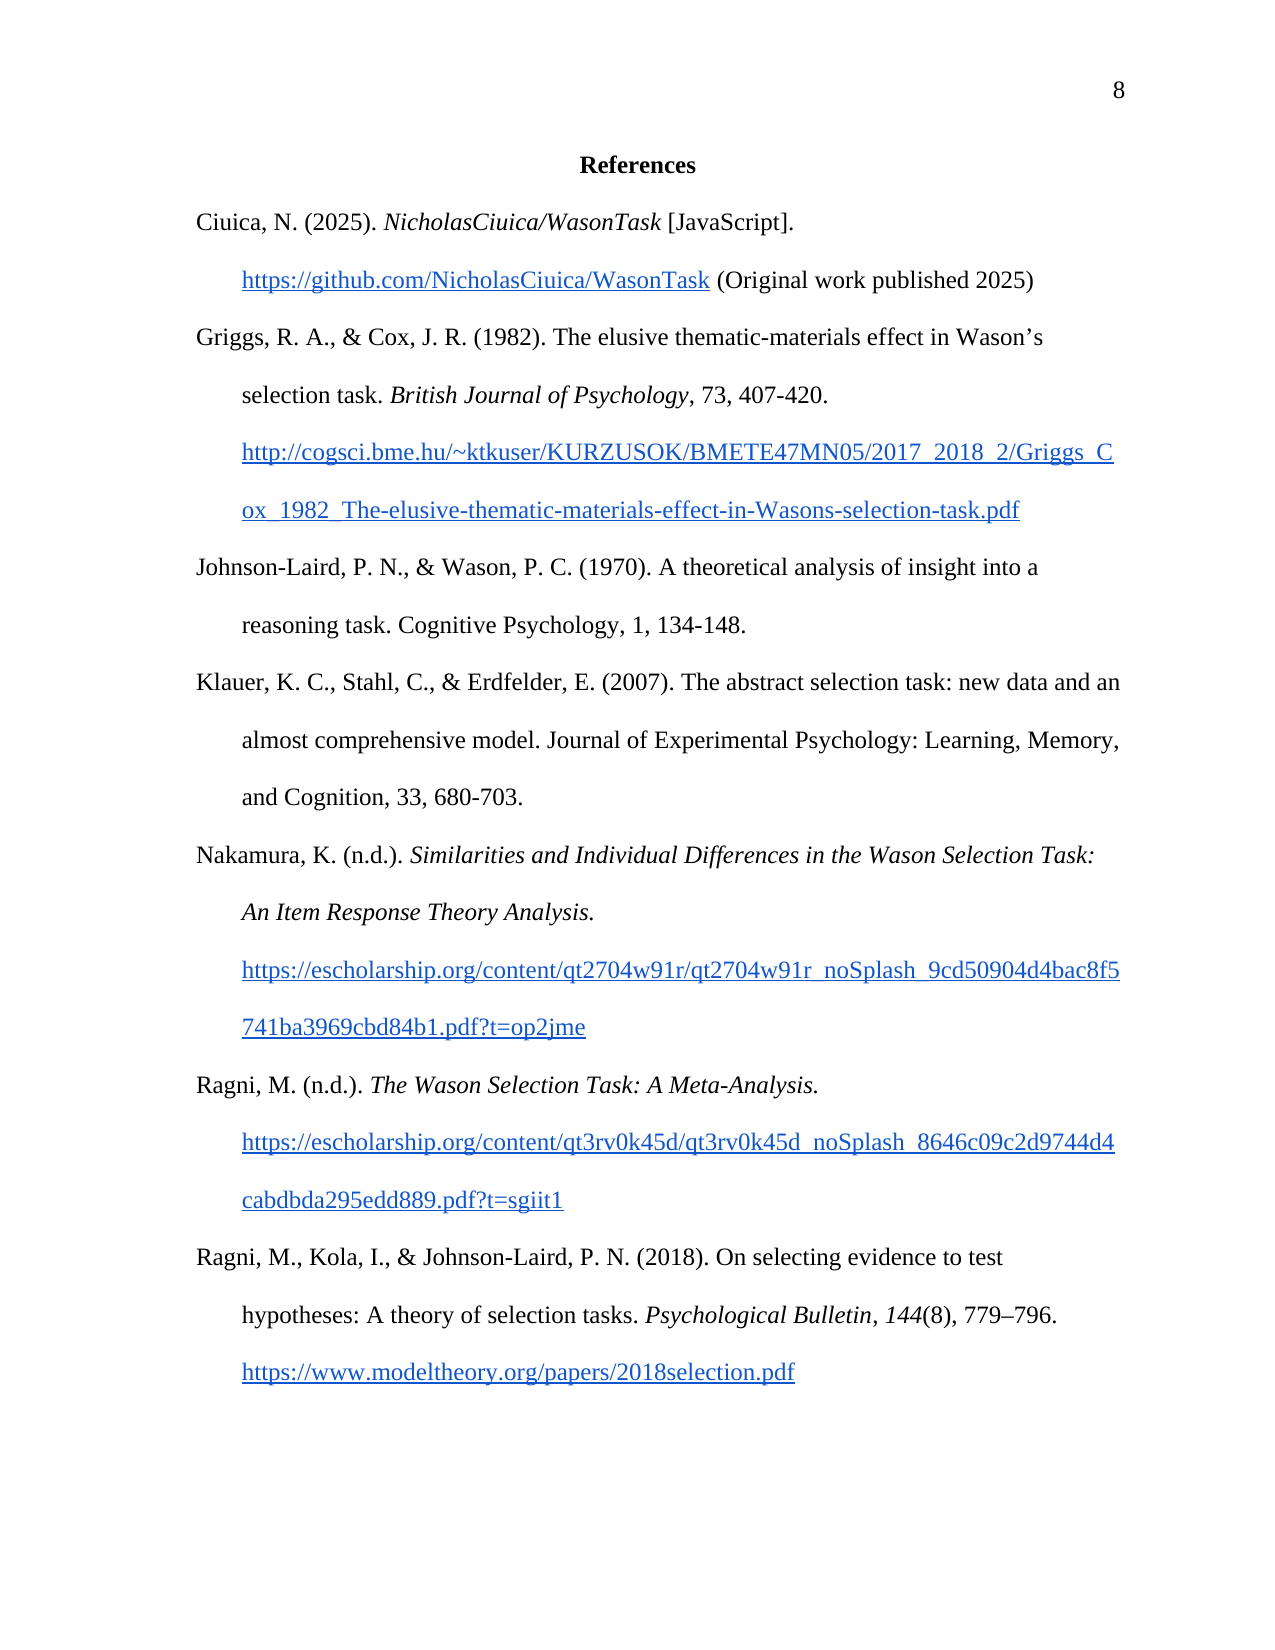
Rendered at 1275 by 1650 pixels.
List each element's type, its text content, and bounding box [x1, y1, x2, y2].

text References [150, 150, 1125, 179]
text Griggs, R. A., & Cox, J. R. (1982). The elusive thematic-materials effect in Wason’s selection task. British Journal of Psychology, 73, 407-420. http://cogsci.bme.hu/~ktkuser/KURZUSOK/BMETE47MN05/2017_2018_2/Griggs_Cox_1982_The-elusive-thematic-materials-effect-in-Wasons-selection-task.pdf [196, 322, 1125, 524]
text Ragni, M., Kola, I., & Johnson-Laird, P. N. (2018). On selecting evidence to test hypotheses: A theory of selection tasks. Psychological Bulletin, 144(8), 779–796. https://www.modeltheory.org/papers/2018selection.pdf [196, 1242, 1125, 1386]
text Ciuica, N. (2025). NicholasCiuica/WasonTask [JavaScript]. https://github.com/NicholasCiuica/WasonTask (Original work published 2025) [196, 207, 1125, 294]
text Klauer, K. C., Stahl, C., & Erdfelder, E. (2007). The abstract selection task: new data and an almost comprehensive model. Journal of Experimental Psychology: Learning, Memory, and Cognition, 33, 680-703. [196, 667, 1125, 811]
text Ragni, M. (n.d.). The Wason Selection Task: A Meta-Analysis. https://escholarship.org/content/qt3rv0k45d/qt3rv0k45d_noSplash_8646c09c2d9744d4cabdbda295edd889.pdf?t=sgiit1 [196, 1070, 1125, 1214]
text Nakamura, K. (n.d.). Similarities and Individual Differences in the Wason Selection Task: An Item Response Theory Analysis. https://escholarship.org/content/qt2704w91r/qt2704w91r_noSplash_9cd50904d4bac8f5741ba3969cbd84b1.pdf?t=op2jme [196, 840, 1125, 1041]
text Johnson-Laird, P. N., & Wason, P. C. (1970). A theoretical analysis of insight into a reasoning task. Cognitive Psychology, 1, 134-148. [196, 552, 1125, 639]
